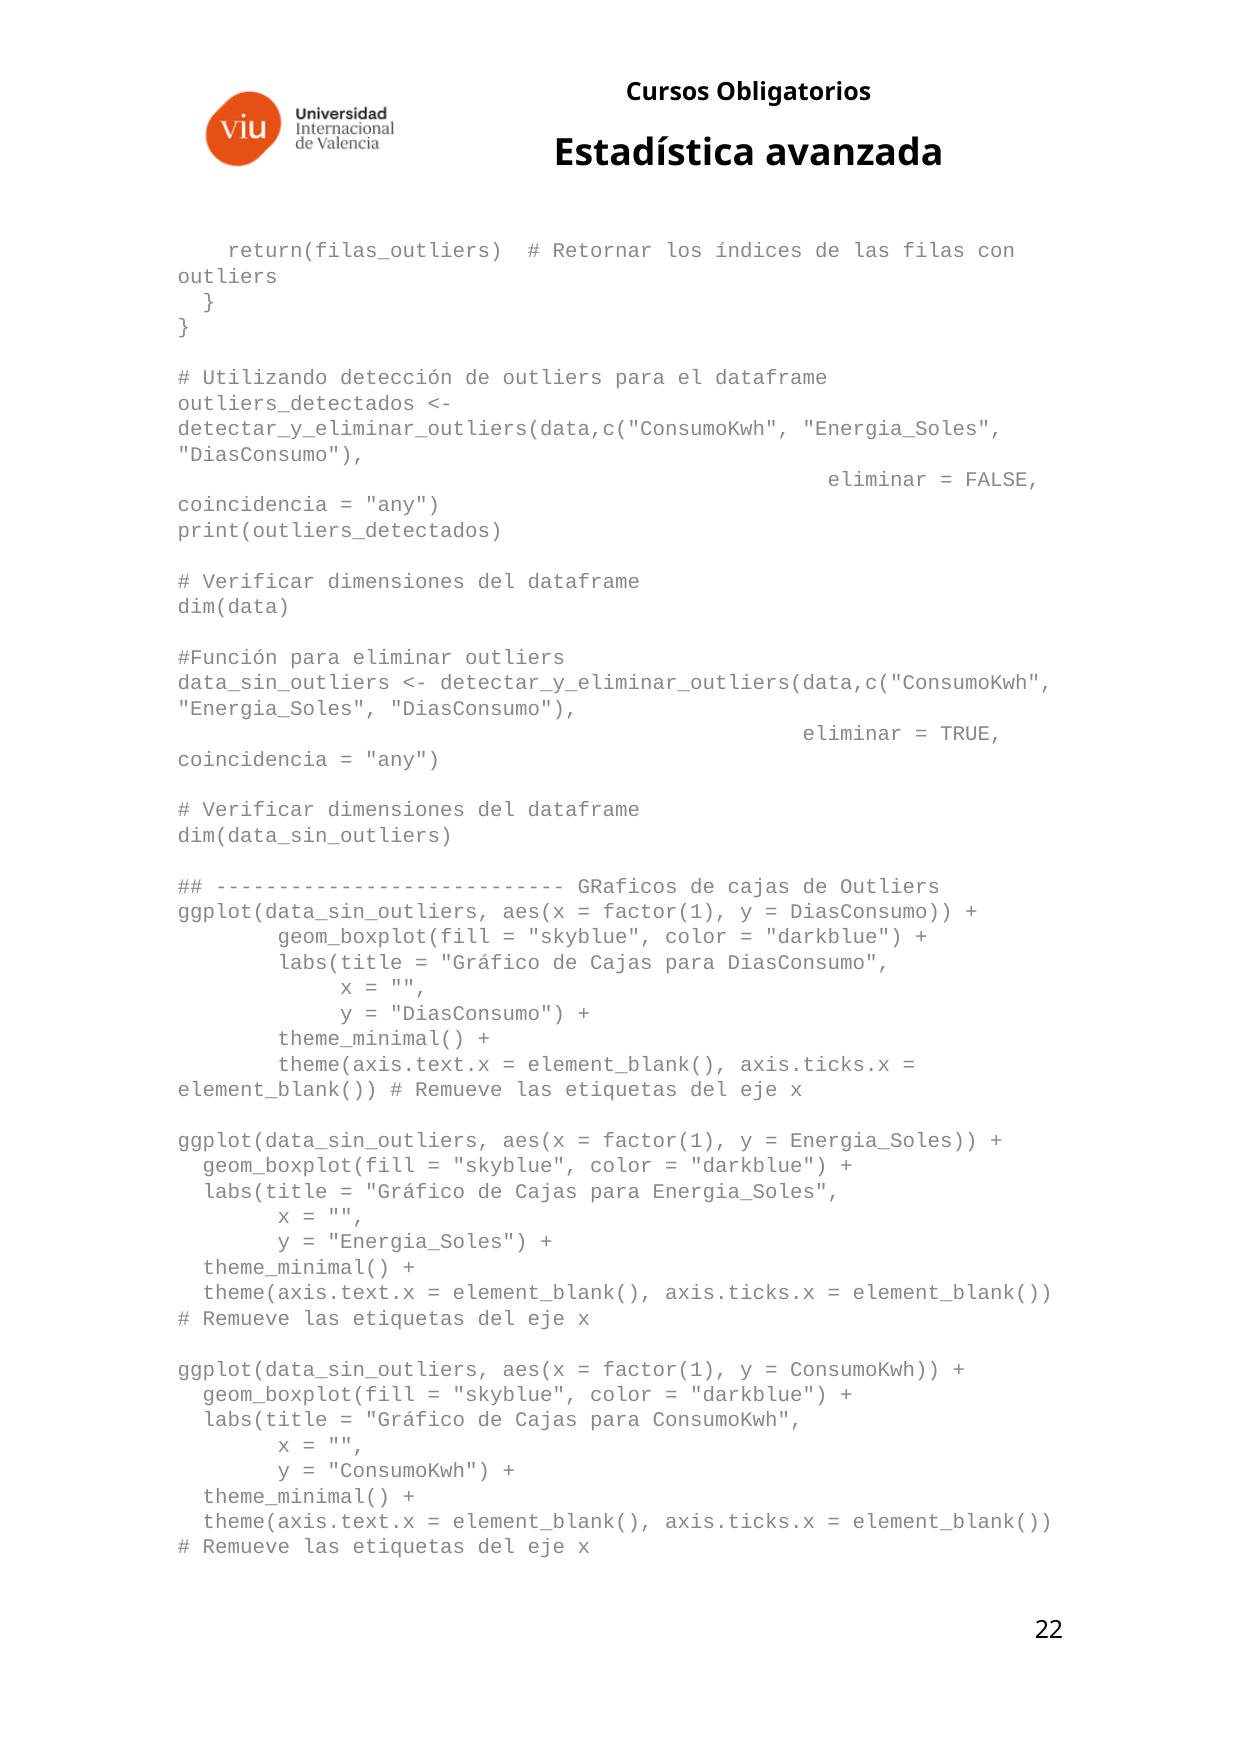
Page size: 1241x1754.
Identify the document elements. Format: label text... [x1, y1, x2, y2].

text labs(title = "Gráfico de Cajas para Energia_Soles", [177, 1179, 1063, 1204]
text # Utilizando detección de outliers para el dataframe [177, 366, 1063, 391]
text theme_minimal() + [177, 1255, 1063, 1281]
text ggplot(data_sin_outliers, aes(x = factor(1), y = ConsumoKwh)) + [177, 1357, 1063, 1382]
text geom_boxplot(fill = "skyblue", color = "darkblue") + [177, 925, 1063, 950]
text print(outliers_detectados) [177, 518, 1063, 543]
text eliminar = FALSE, coincidencia = "any") [177, 467, 1063, 518]
text #Función para eliminar outliers [177, 645, 1063, 671]
text eliminar = TRUE, coincidencia = "any") [177, 721, 1063, 772]
text x = "", [177, 1204, 1063, 1230]
text geom_boxplot(fill = "skyblue", color = "darkblue") + [177, 1382, 1063, 1408]
text ## ---------------------------- GRaficos de cajas de Outliers [177, 874, 1063, 899]
text x = "", [177, 1433, 1063, 1458]
text ggplot(data_sin_outliers, aes(x = factor(1), y = DiasConsumo)) + [177, 899, 1063, 925]
picture [188, 73, 422, 178]
text data_sin_outliers <- detectar_y_eliminar_outliers(data,c("ConsumoKwh", "Energia_Soles", "DiasConsumo"), [177, 671, 1063, 721]
text } [177, 315, 1063, 340]
text labs(title = "Gráfico de Cajas para ConsumoKwh", [177, 1408, 1063, 1433]
text # Verificar dimensiones del dataframe [177, 569, 1063, 594]
text geom_boxplot(fill = "skyblue", color = "darkblue") + [177, 1153, 1063, 1179]
text y = "Energia_Soles") + [177, 1230, 1063, 1255]
text y = "DiasConsumo") + [177, 1001, 1063, 1026]
text ggplot(data_sin_outliers, aes(x = factor(1), y = Energia_Soles)) + [177, 1128, 1063, 1153]
text labs(title = "Gráfico de Cajas para DiasConsumo", [177, 950, 1063, 976]
text theme_minimal() + [177, 1484, 1063, 1509]
text outliers_detectados <- detectar_y_eliminar_outliers(data,c("ConsumoKwh", "Energia_Soles", "DiasConsumo"), [177, 391, 1063, 467]
text return(filas_outliers) # Retornar los índices de las filas con outliers [177, 238, 1063, 289]
text y = "ConsumoKwh") + [177, 1458, 1063, 1484]
text x = "", [177, 976, 1063, 1001]
text dim(data_sin_outliers) [177, 823, 1063, 848]
text # Verificar dimensiones del dataframe [177, 798, 1063, 823]
text dim(data) [177, 594, 1063, 620]
text } [177, 289, 1063, 315]
text theme(axis.text.x = element_blank(), axis.ticks.x = element_blank()) # Remueve las etiquetas del eje x [177, 1052, 1063, 1103]
text theme(axis.text.x = element_blank(), axis.ticks.x = element_blank()) # Remueve las etiquetas del eje x [177, 1509, 1063, 1560]
text theme_minimal() + [177, 1026, 1063, 1052]
text theme(axis.text.x = element_blank(), axis.ticks.x = element_blank()) # Remueve las etiquetas del eje x [177, 1281, 1063, 1331]
